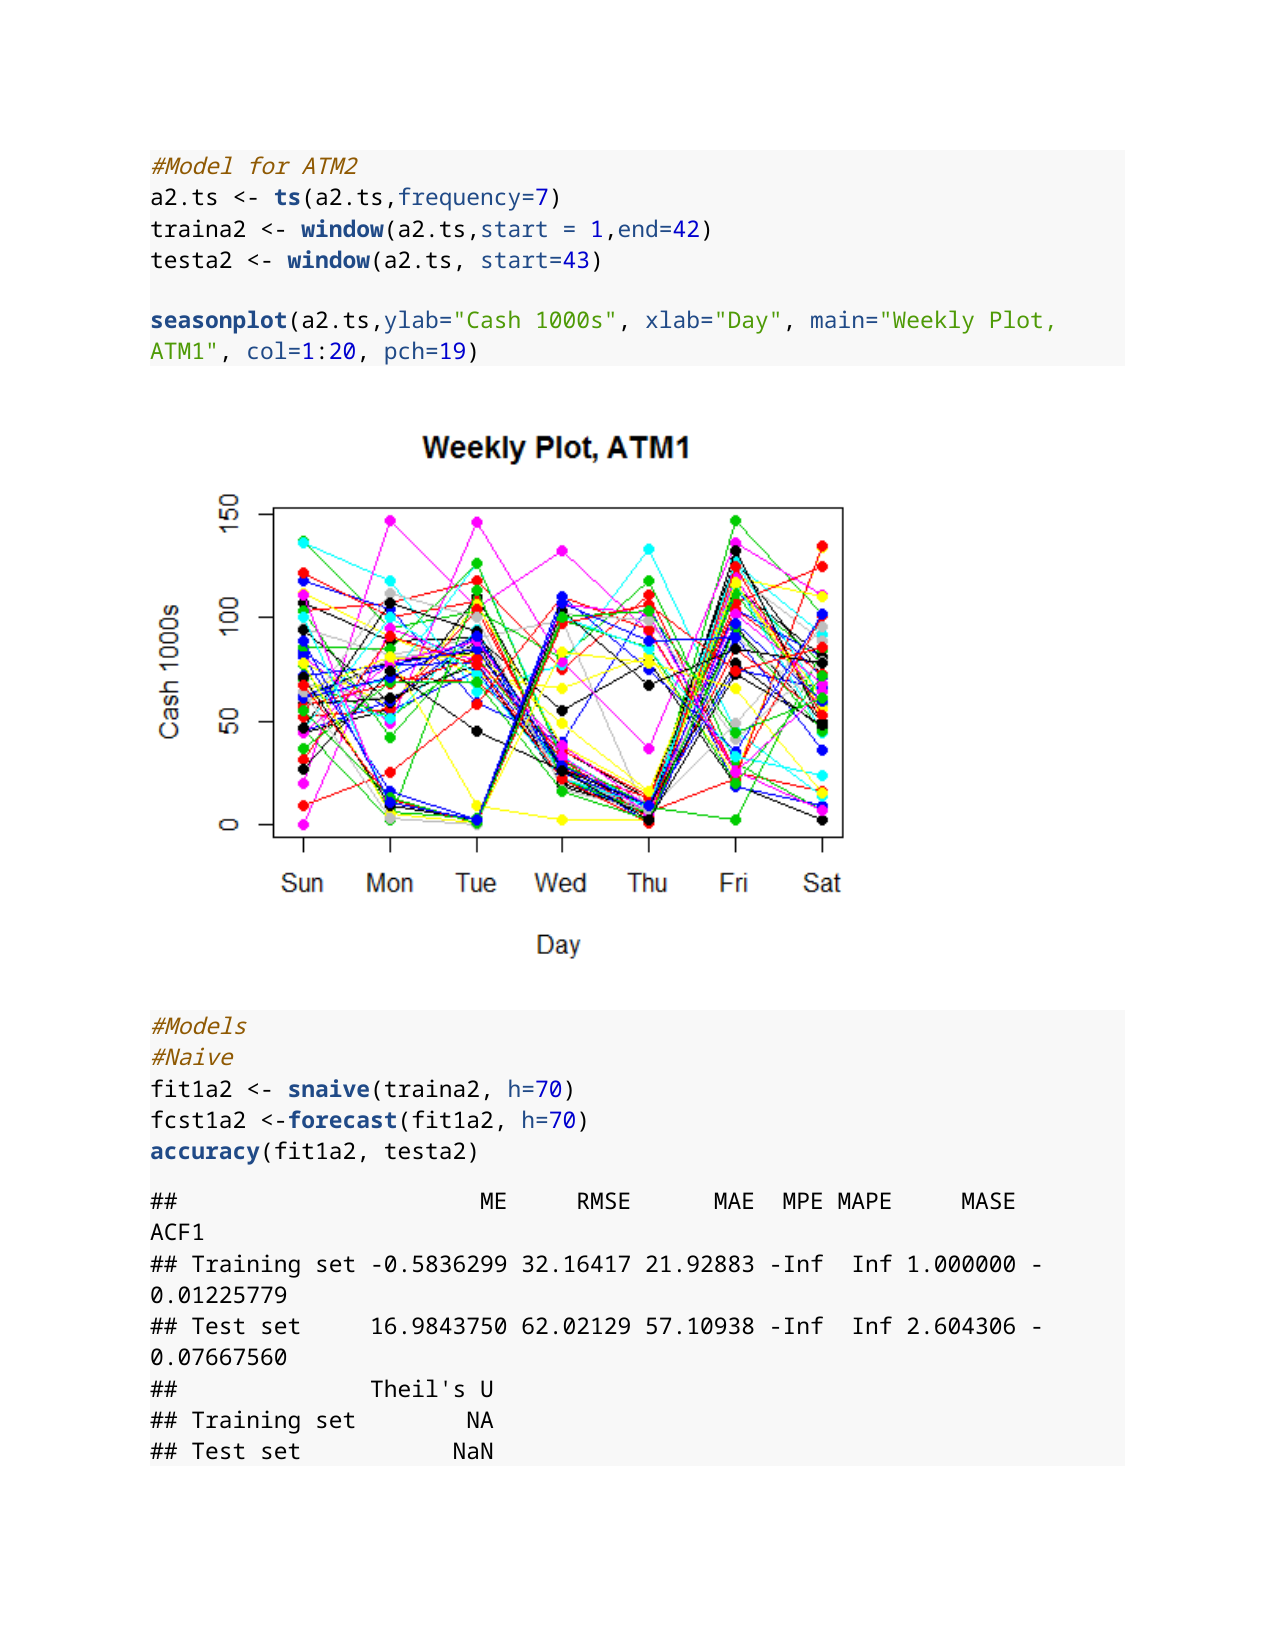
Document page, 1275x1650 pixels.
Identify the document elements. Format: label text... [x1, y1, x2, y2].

text ## ME RMSE MAE MPE MAPE MASE ACF1 ## Training set -0.5836299 32.16417 21.92883 -Inf Inf 1.000000 -0.01225779 ## Test set 16.9843750 62.02129 57.10938 -Inf Inf 2.604306 -0.07667560 ## Theil's U ## Training set NA ## Test set NaN [150, 1185, 1125, 1466]
text #Model for ATM2 a2.ts <- ts(a2.ts,frequency=7) traina2 <- window(a2.ts,start = 1,end=42) testa2 <- window(a2.ts, start=43) seasonplot(a2.ts,ylab="Cash 1000s", xlab="Day", main="Weekly Plot, ATM1", col=1:20, pch=19) [150, 150, 1125, 366]
picture [150, 385, 907, 992]
text #Models #Naive fit1a2 <- snaive(traina2, h=70) fcst1a2 <-forecast(fit1a2, h=70) accuracy(fit1a2, testa2) [150, 1010, 1125, 1166]
